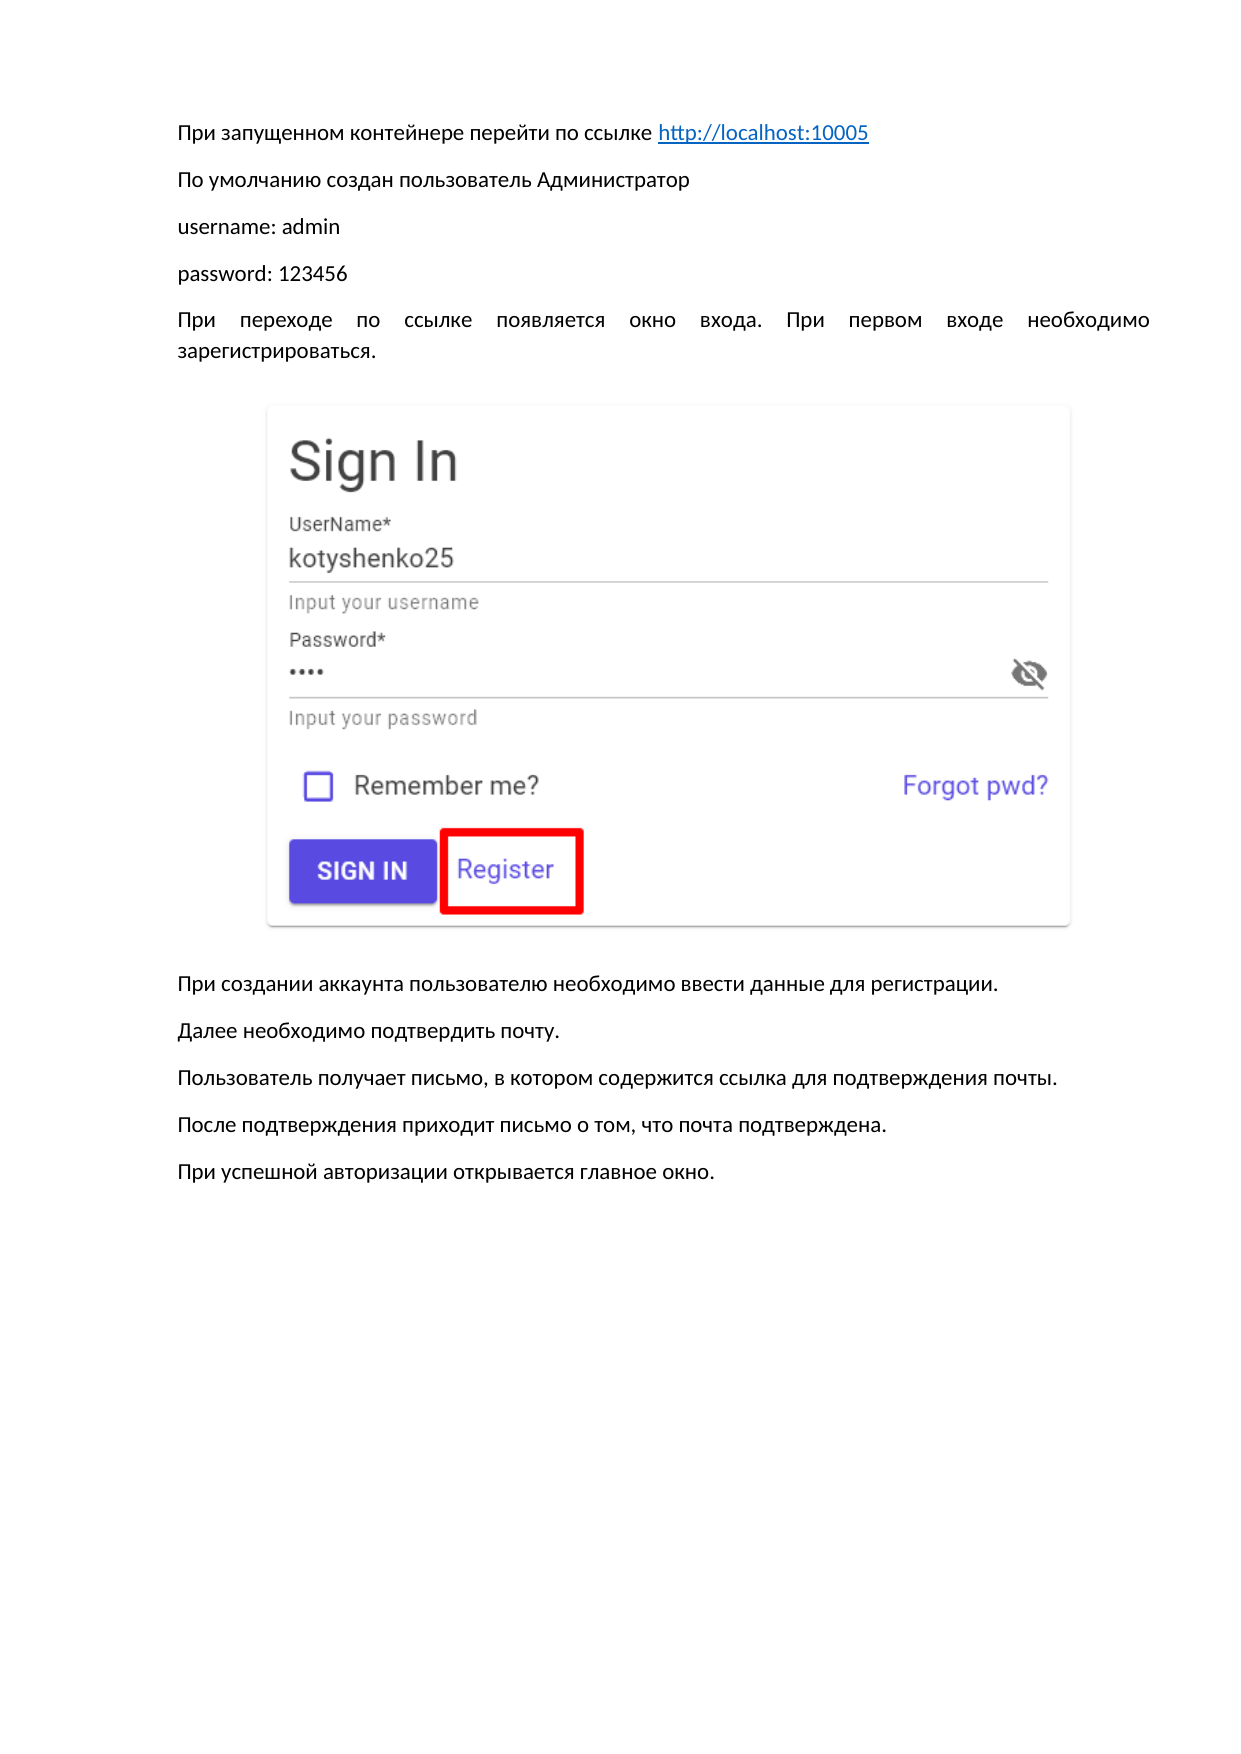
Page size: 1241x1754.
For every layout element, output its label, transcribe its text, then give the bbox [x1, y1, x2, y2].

text username: admin [177, 212, 1152, 240]
text При запущенном контейнере перейти по ссылке http://localhost:10005 [177, 118, 1152, 146]
text Далее необходимо подтвердить почту. [177, 1016, 1152, 1044]
text При успешной авторизации открывается главное окно. [177, 1157, 1152, 1185]
text После подтверждения приходит письмо о том, что почта подтверждена. [177, 1110, 1152, 1138]
picture [177, 382, 1136, 951]
text При переходе по ссылке появляется окно входа. При первом входе необходимо зарегистрироваться. [177, 306, 1152, 364]
text По умолчанию создан пользователь Администратор [177, 165, 1152, 193]
text Пользователь получает письмо, в котором содержится ссылка для подтверждения почты. [177, 1063, 1152, 1091]
text password: 123456 [177, 259, 1152, 287]
text При создании аккаунта пользователю необходимо ввести данные для регистрации. [177, 969, 1152, 998]
